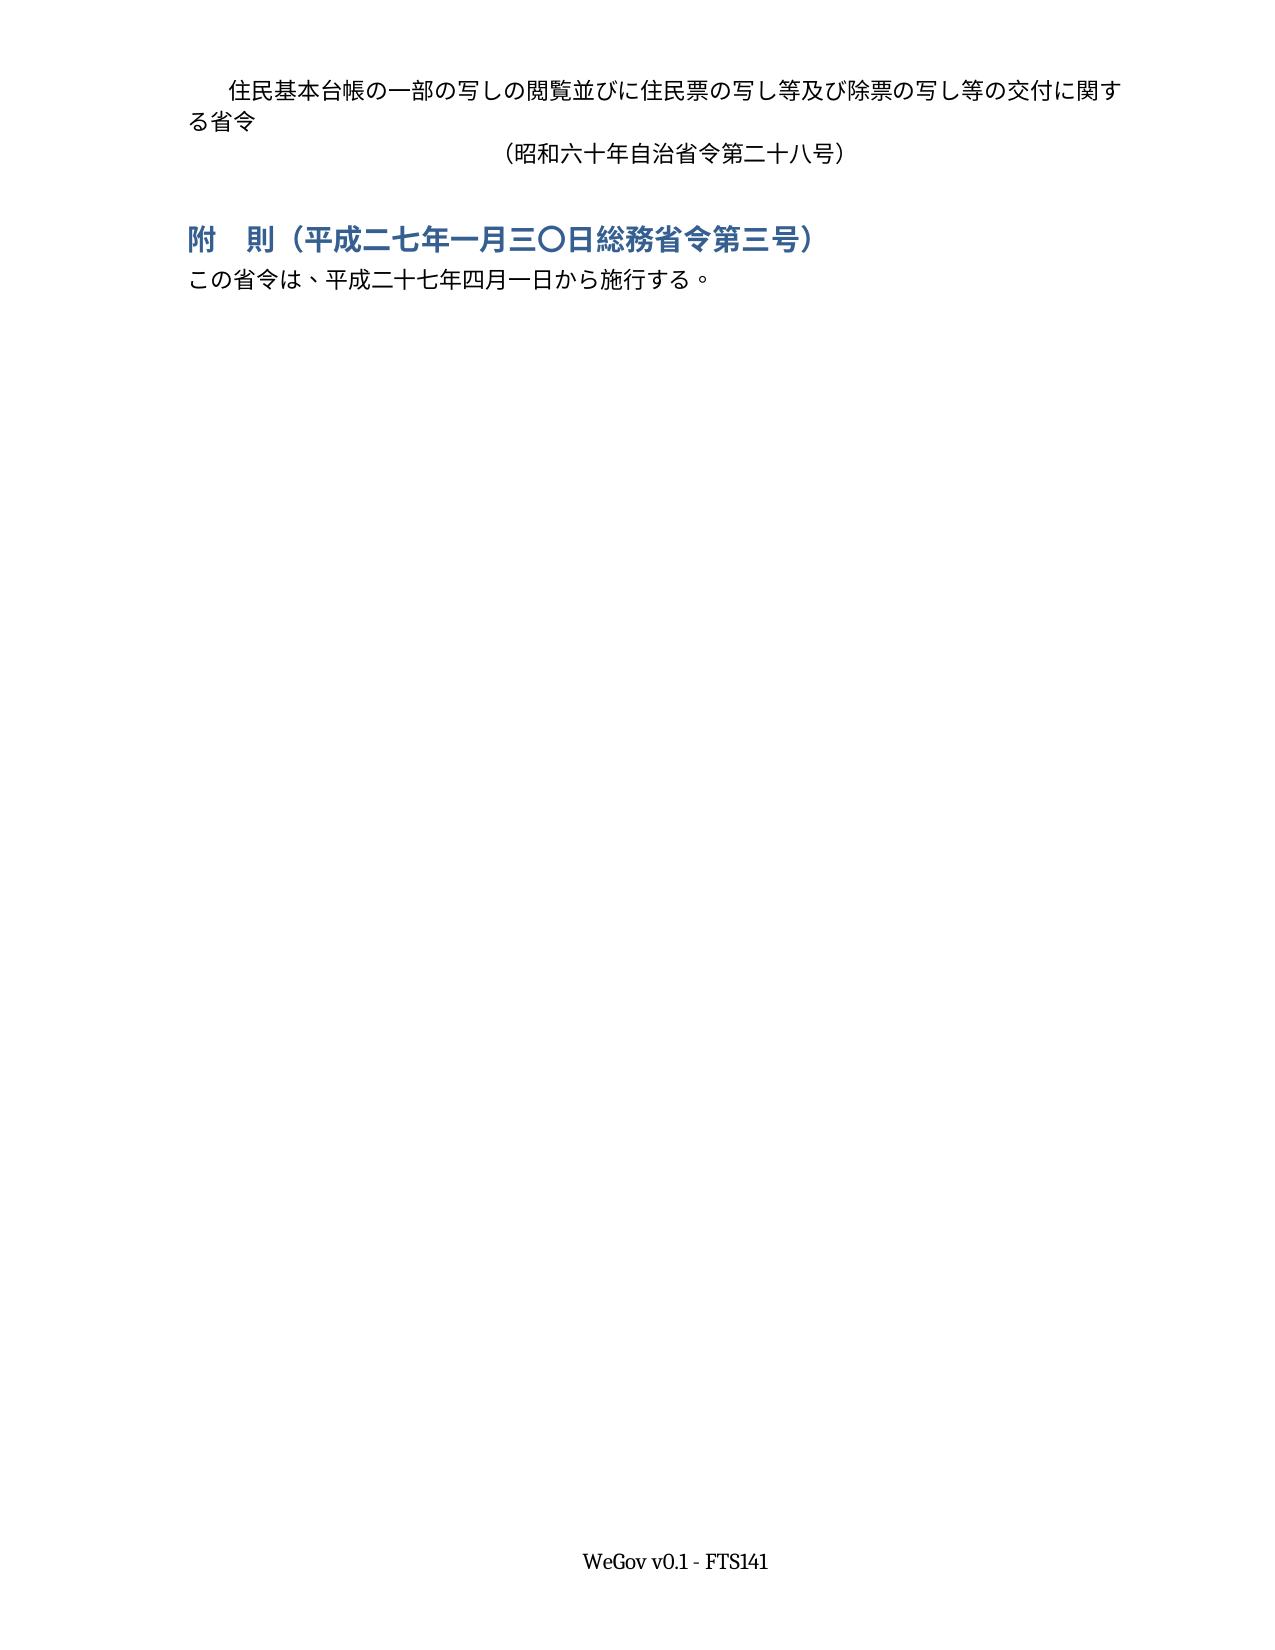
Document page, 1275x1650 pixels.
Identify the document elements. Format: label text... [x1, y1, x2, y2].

text この省令は、平成二十七年四月一日から施行する。 [187, 264, 1087, 296]
subtitle 附 則（平成二七年一月三〇日総務省令第三号） [187, 219, 1087, 258]
